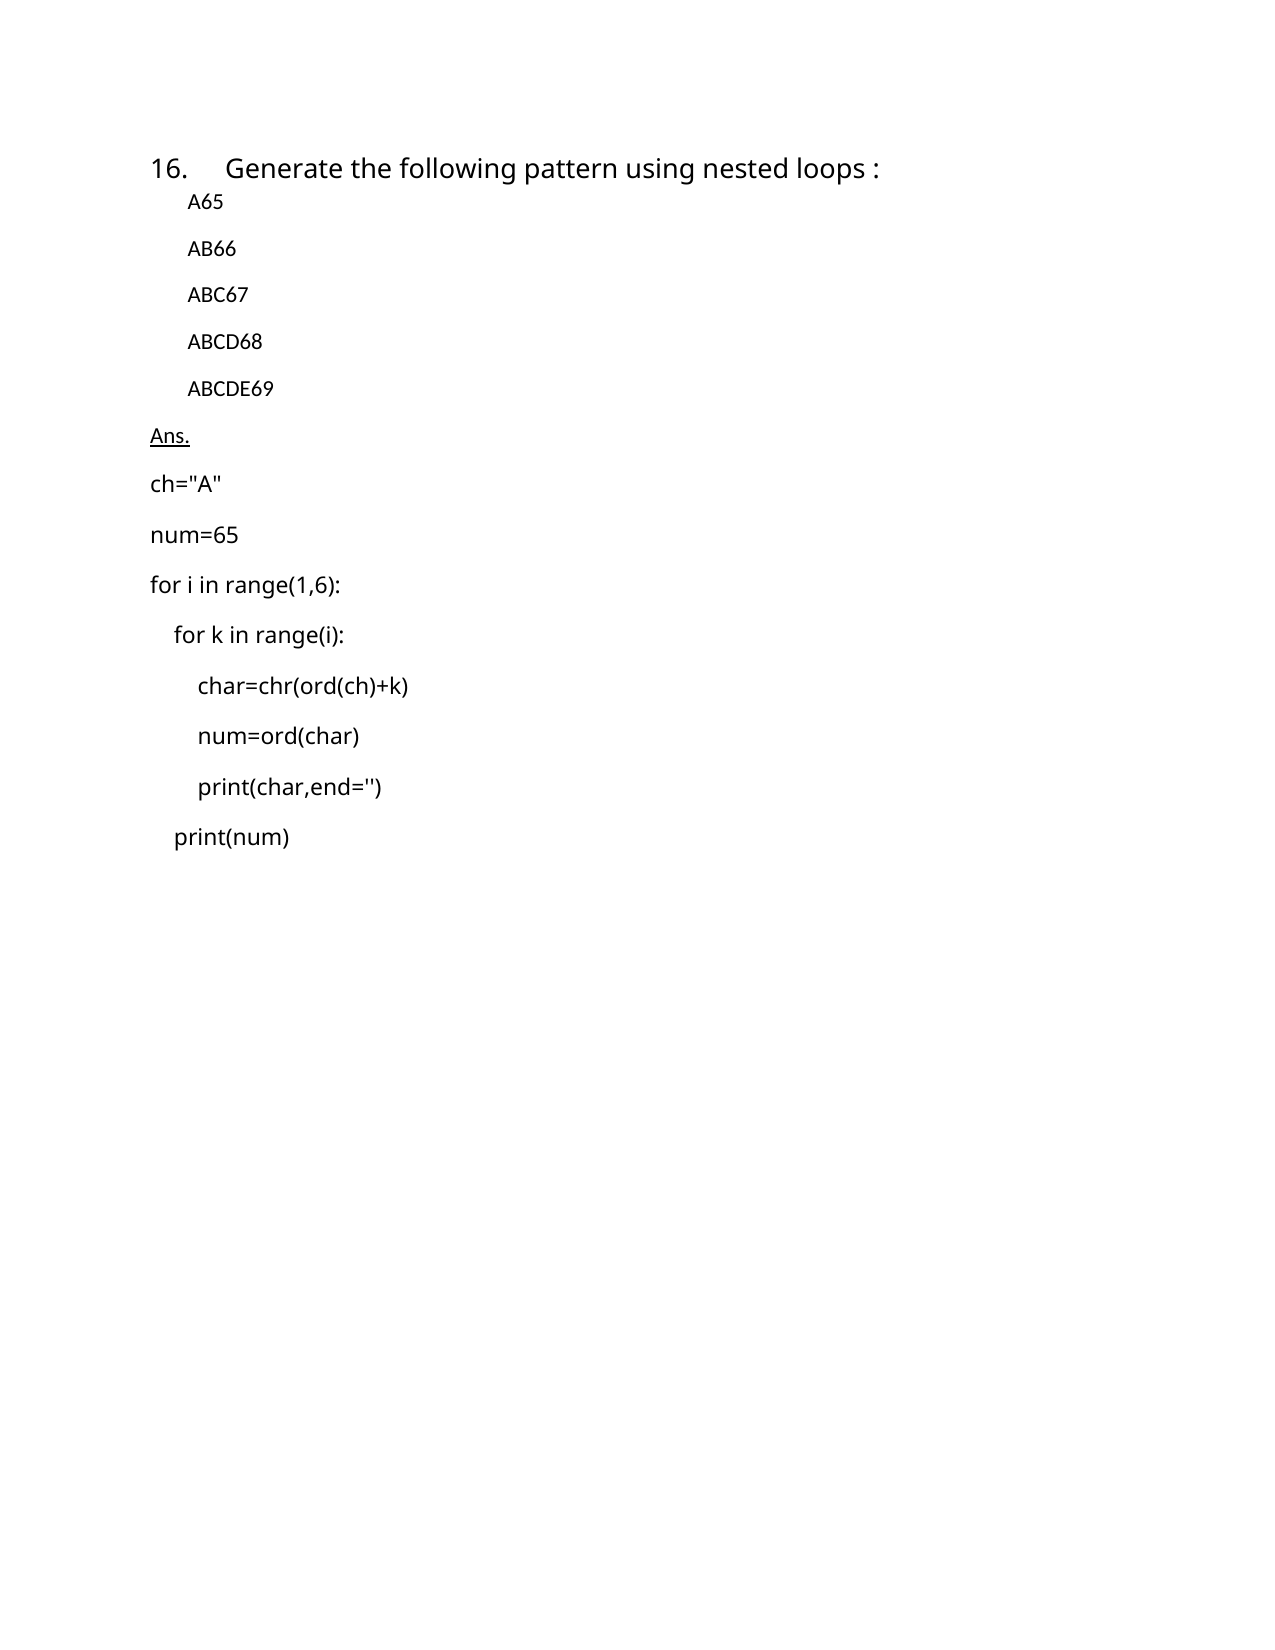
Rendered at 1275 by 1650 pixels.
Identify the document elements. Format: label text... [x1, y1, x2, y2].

text Ans. [150, 421, 1125, 449]
text ABCD68 [150, 327, 1125, 356]
list Generate the following pattern using nested loops : [150, 150, 1125, 187]
text ABCDE69 [150, 374, 1125, 402]
text AB66 [150, 234, 1125, 262]
text for i in range(1,6): [150, 569, 1125, 600]
text print(num) [150, 821, 1125, 852]
text for k in range(i): [150, 619, 1125, 651]
text char=chr(ord(ch)+k) [150, 670, 1125, 701]
text num=65 [150, 518, 1125, 550]
text A65 [150, 187, 1125, 215]
text num=ord(char) [150, 720, 1125, 751]
text print(char,end='') [150, 771, 1125, 802]
text ABC67 [150, 281, 1125, 309]
text ch="A" [150, 468, 1125, 499]
